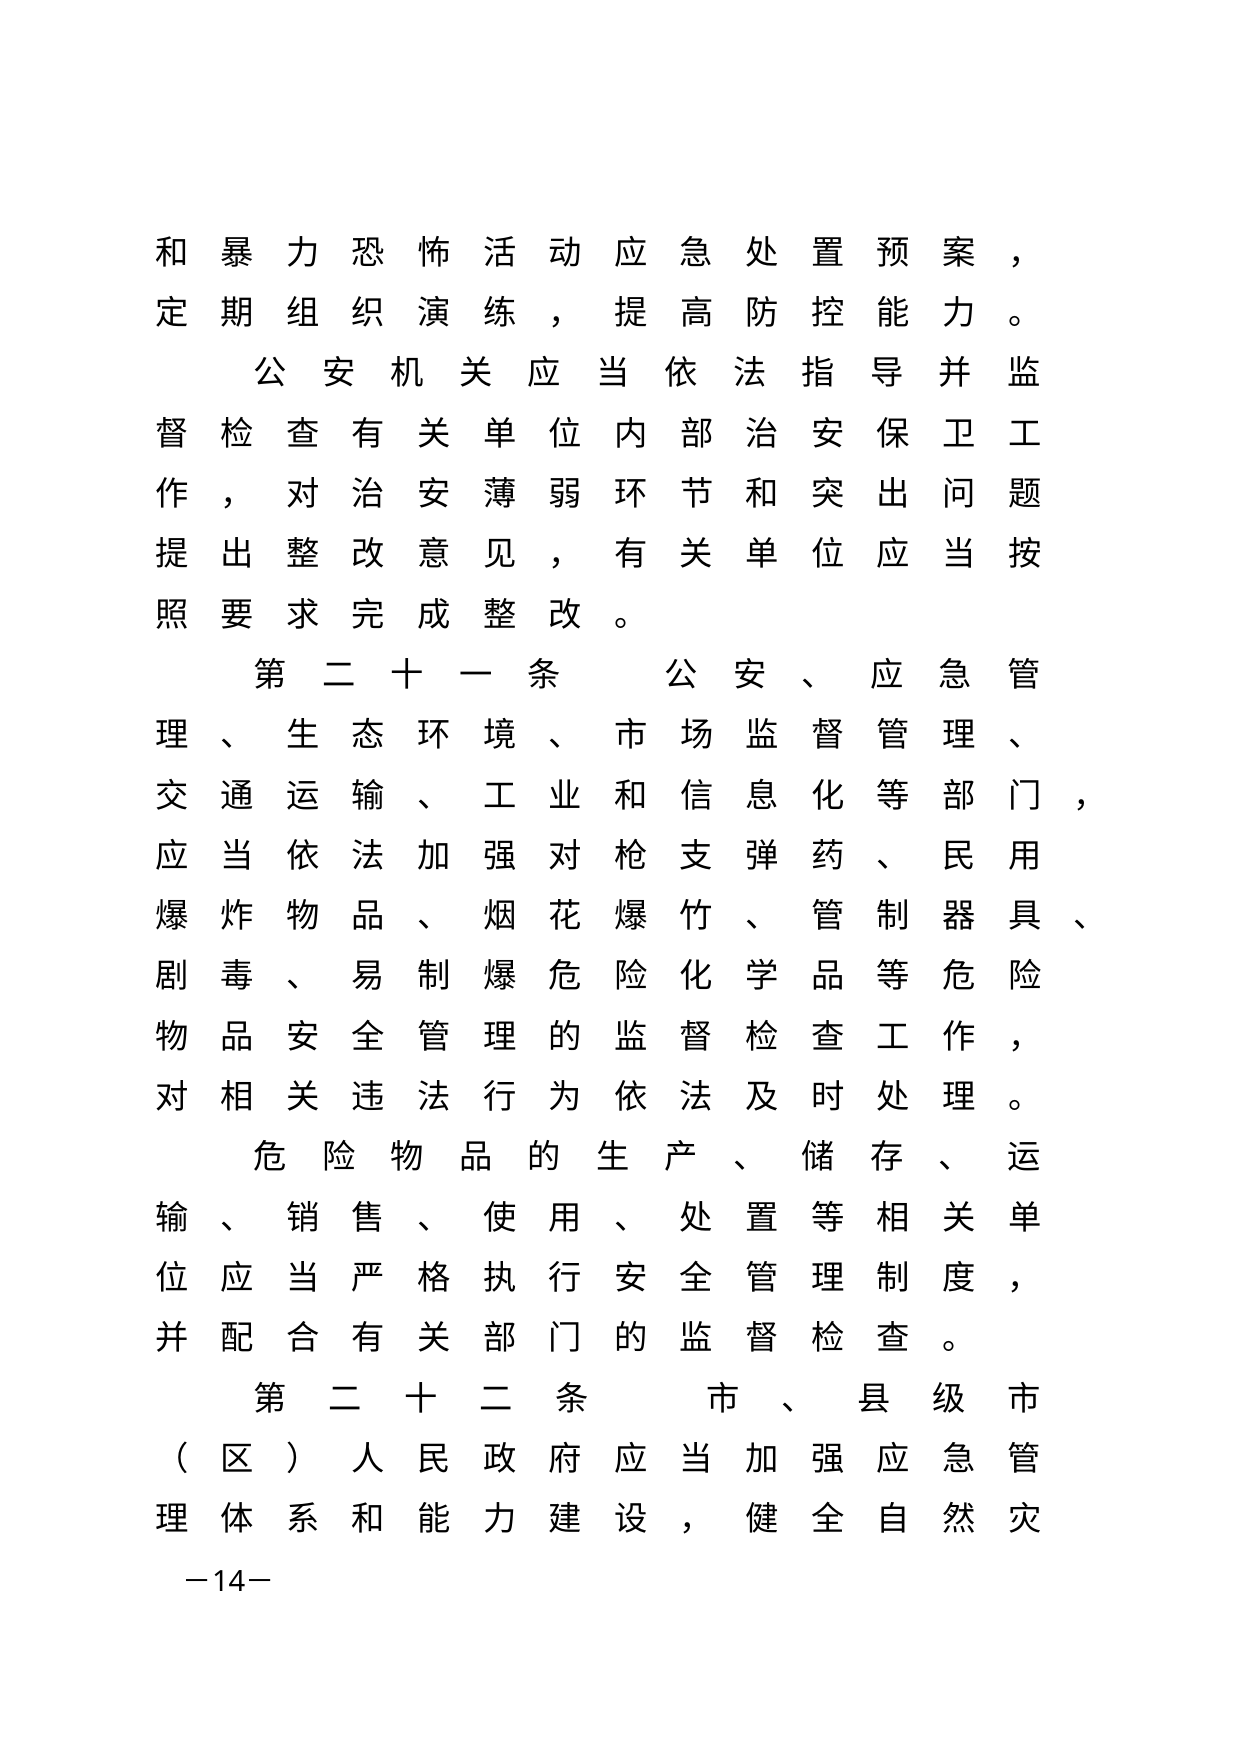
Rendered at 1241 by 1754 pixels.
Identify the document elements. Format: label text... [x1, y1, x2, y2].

text 第二十条 学校、托育机构、校外培训机构、医院、公园、大型文化体育场馆（所）、大型商场超市、加油站、车站、港口码头、出入境口岸以及其他治安保卫重点单位，应当按照有关规定和标准，配备安保人员以及物防和技防设施设备，编制突发事件和暴力恐怖活动应急处置预案，定期组织演练，提高防控能力。 [155, 219, 1073, 340]
text 公安机关应当依法指导并监督检查有关单位内部治安保卫工作，对治安薄弱环节和突出问题提出整改意见，有关单位应当按照要求完成整改。 [155, 340, 1073, 642]
text 第二十一条 公安、应急管理、生态环境、市场监督管理、交通运输、工业和信息化等部门，应当依法加强对枪支弹药、民用爆炸物品、烟花爆竹、管制器具、剧毒、易制爆危险化学品等危险物品安全管理的监督检查工作，对相关违法行为依法及时处理。 [155, 642, 1073, 1124]
text 危险物品的生产、储存、运输、销售、使用、处置等相关单位应当严格执行安全管理制度，并配合有关部门的监督检查。 [155, 1124, 1073, 1365]
text 第二十二条 市、县级市（区）人民政府应当加强应急管理体系和能力建设，健全自然灾害监测预警机制、突发事件应急处置机制，建立应急指挥综合平台和系统，整合应急管理力量，完善应急预案，并定期开展应急处置培训、演练。 [155, 1365, 1073, 1546]
